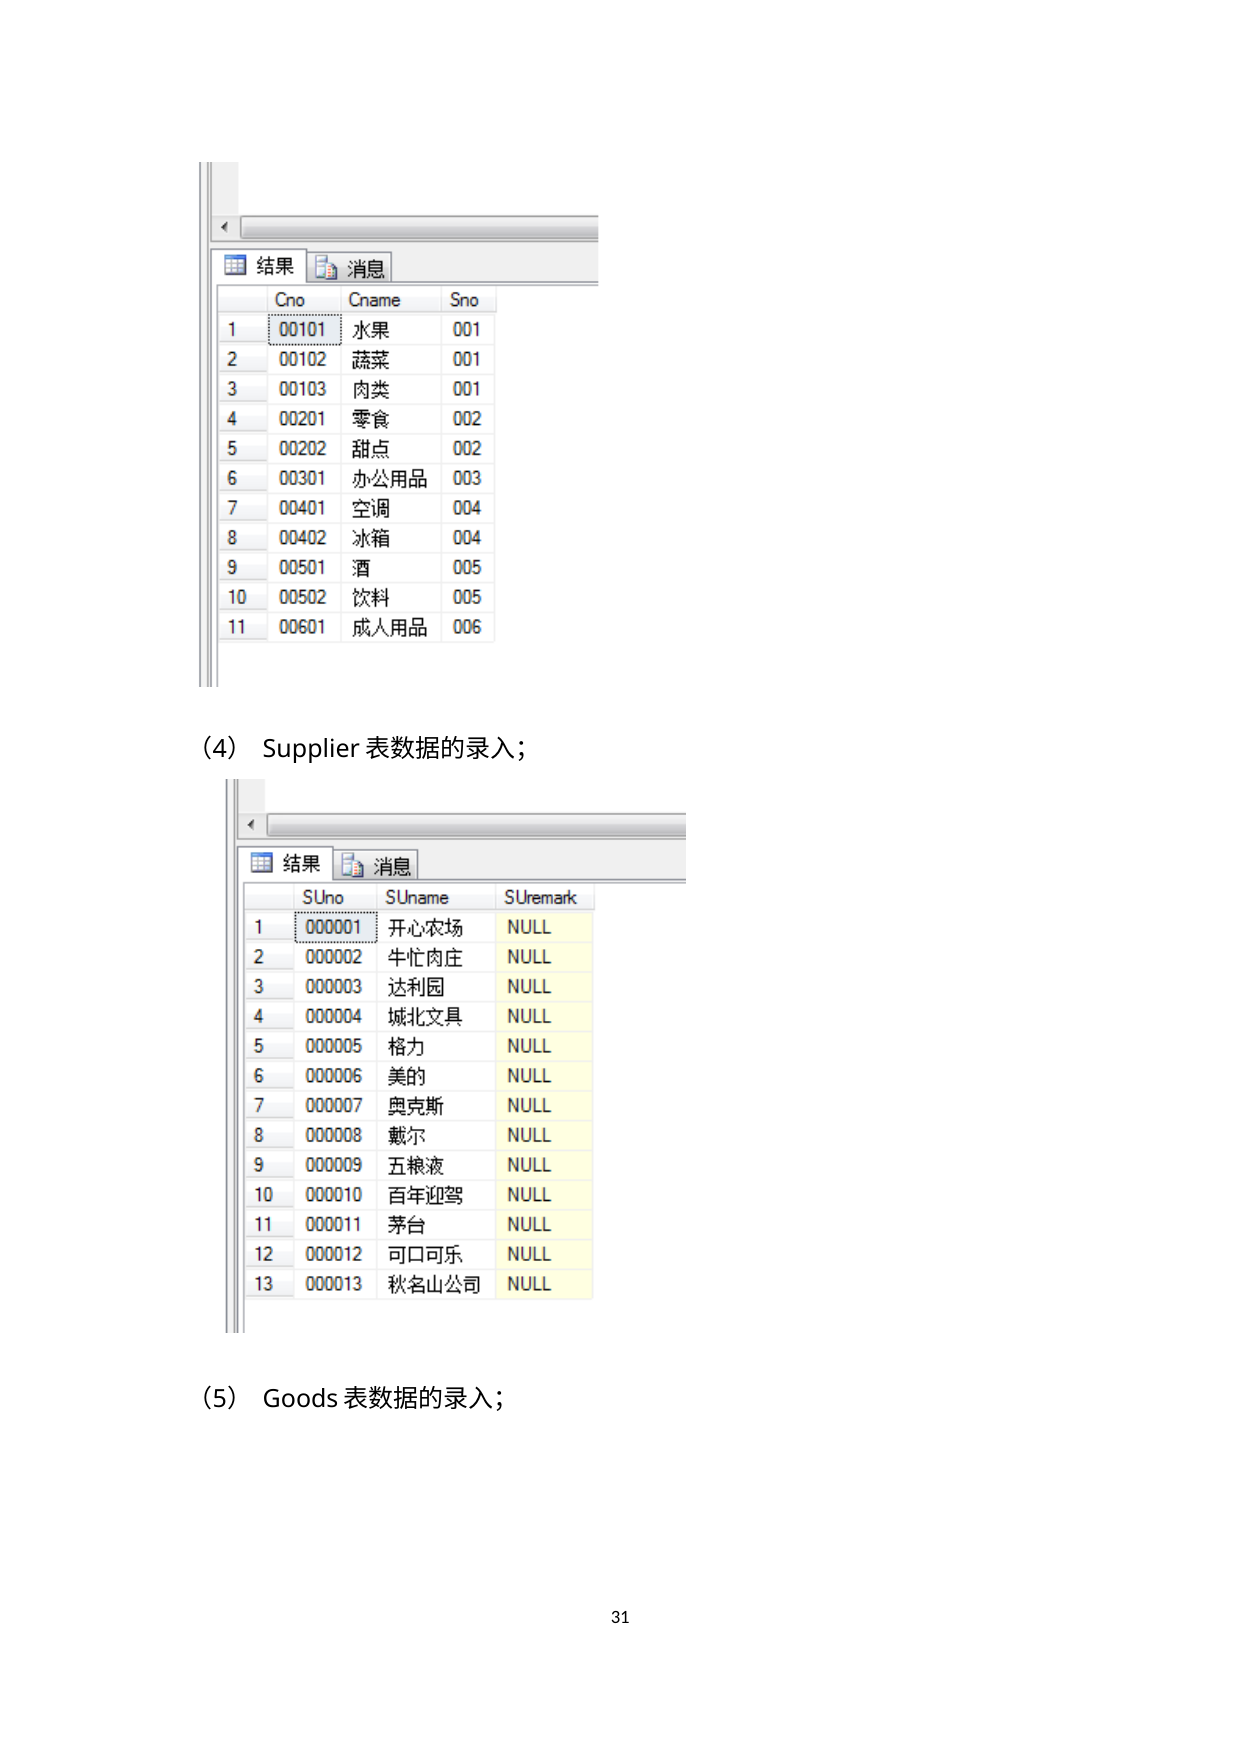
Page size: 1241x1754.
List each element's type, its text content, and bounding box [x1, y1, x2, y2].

picture [187, 779, 686, 1333]
picture [187, 162, 599, 687]
list Supplier表数据的录入； [187, 714, 1053, 779]
list Goods表数据的录入； [187, 1364, 1053, 1429]
